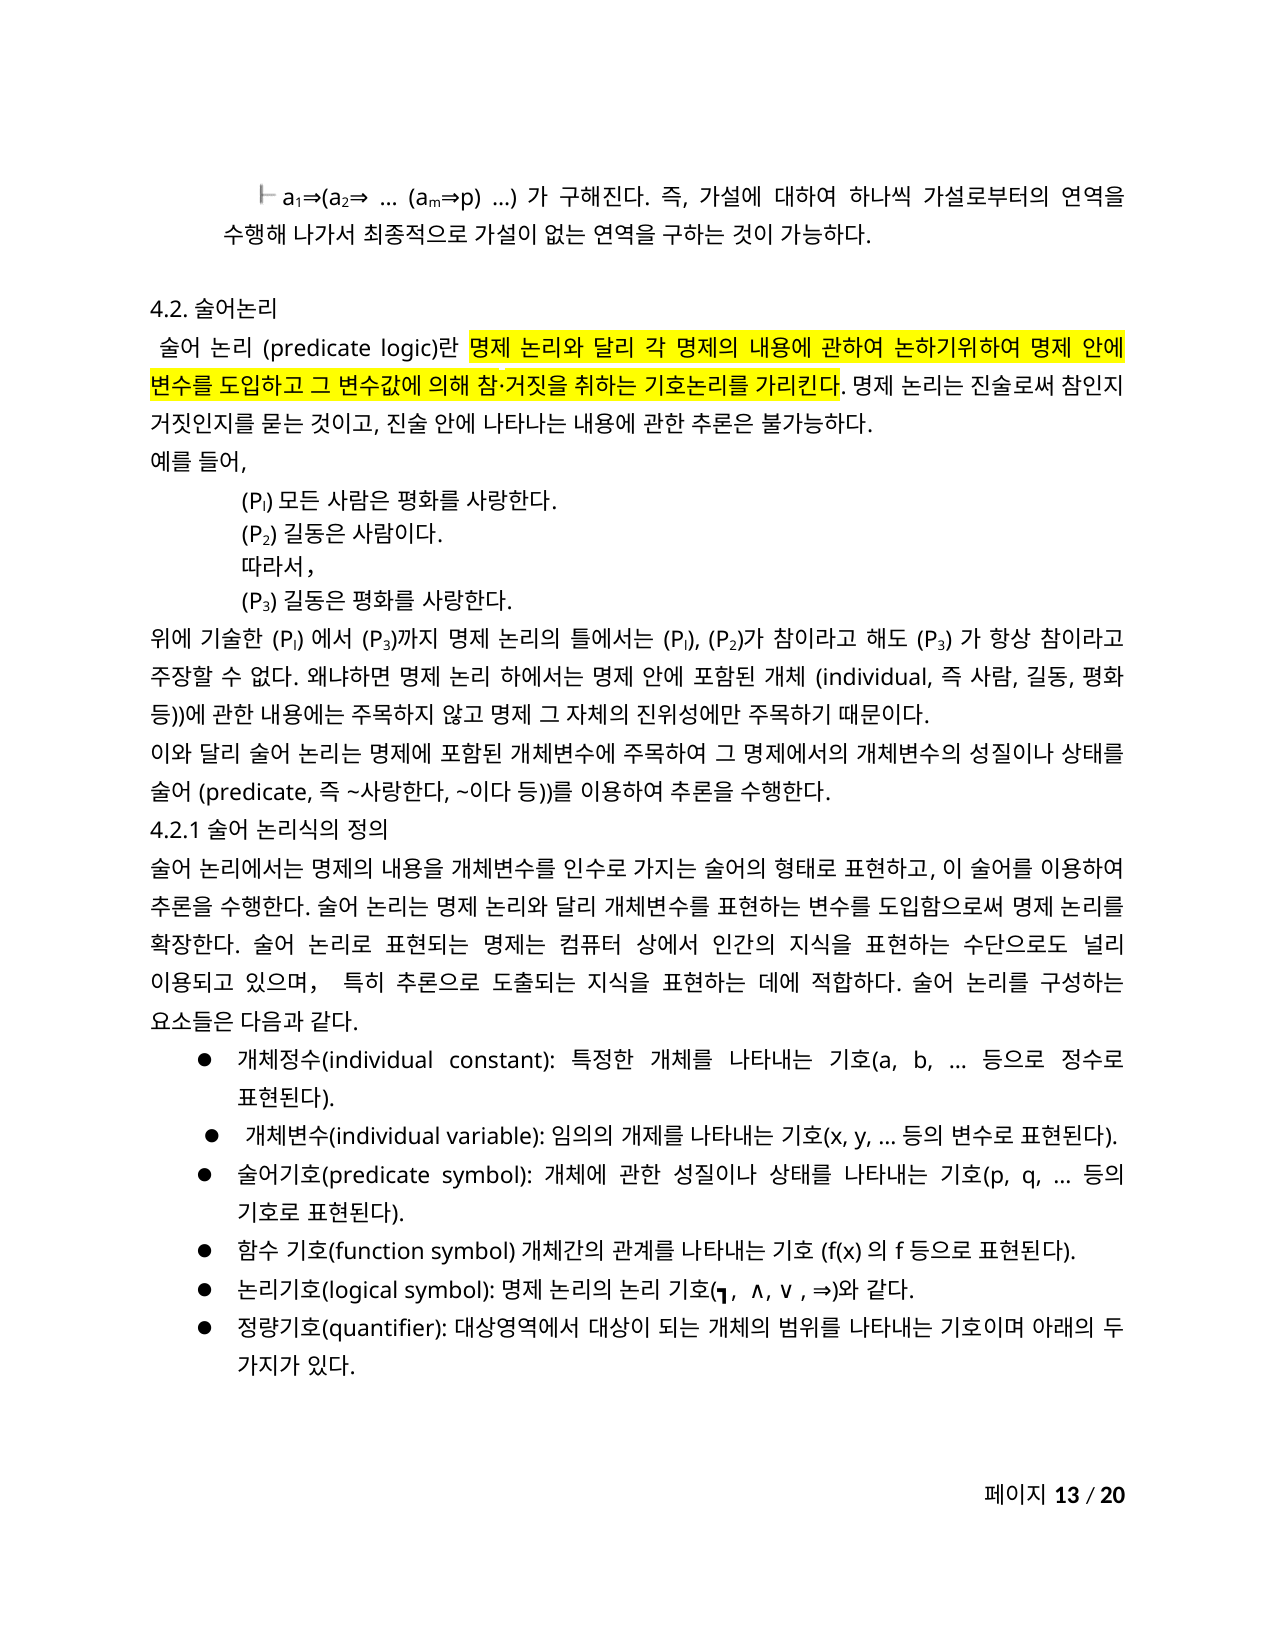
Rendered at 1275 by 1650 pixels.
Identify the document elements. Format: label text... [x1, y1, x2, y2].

text 술어 논리에서는 명제의 내용을 개체변수를 인수로 가지는 술어의 형태로 표현하고, 이 술어를 이용하여 추론을 수행한다. 술어 논리는 명제 논리와 달리 개체변수를 표현하는 변수를 도입함으로써 명제 논리를 확장한다. 술어 논리로 표현되는 명제는 컴퓨터 상에서 인간의 지식을 표현하는 수단으로도 널리 이용되고 있으며， 특히 추론으로 도출되는 지식을 표현하는 데에 적합하다. 술어 논리를 구성하는 요소들은 다음과 같다. [150, 850, 1125, 1037]
text 이와 달리 술어 논리는 명제에 포함된 개체변수에 주목하여 그 명제에서의 개체변수의 성질이나 상태를 술어 (predicate, 즉 ~사랑한다, ~이다 등))를 이용하여 추론을 수행한다. [150, 736, 1125, 807]
list 정량기호(quantifier): 대상영역에서 대상이 되는 개체의 범위를 나타내는 기호이며 아래의 두 가지가 있다. [196, 1310, 1125, 1381]
list 술어기호(predicate symbol): 개체에 관한 성질이나 상태를 나타내는 기호(p, q, … 등의 기호로 표현된다). [196, 1157, 1125, 1228]
text 술어 논리 (predicate logic)란 명제 논리와 달리 각 명제의 내용에 관하여 논하기위하여 명제 안에 변수를 도입하고 그 변수값에 의해 참·거짓을 취하는 기호논리를 가리킨다. 명제 논리는 진술로써 참인지 거짓인지를 묻는 것이고, 진술 안에 나타나는 내용에 관한 추론은 불가능하다. [150, 329, 1125, 439]
list 개체정수(individual constant): 특정한 개체를 나타내는 기호(a, b, … 등으로 정수로 표현된다). [196, 1042, 1125, 1113]
text 위에 기술한 (Pl) 에서 (P3)까지 명제 논리의 틀에서는 (Pl), (P2)가 참이라고 해도 (P3) 가 항상 참이라고 주장할 수 없다. 왜냐하면 명제 논리 하에서는 명제 안에 포함된 개체 (individual, 즉 사람, 길동, 평화 등))에 관한 내용에는 주목하지 않고 명제 그 자체의 진위성에만 주목하기 때문이다. [150, 621, 1125, 731]
list 개체변수(individual variable): 임의의 개제를 나타내는 기호(x, y, … 등의 변수로 표현된다). [196, 1118, 1125, 1152]
text 4.2.1 술어 논리식의 정의 [150, 812, 1125, 845]
list 논리기호(logical symbol): 명제 논리의 논리 기호(┓, ∧, ∨ , ⇒)와 같다. [196, 1271, 1125, 1305]
text (P3) 길동은 평화를 사랑한다. [242, 582, 1125, 616]
text 4.2. 술어논리 [150, 291, 1125, 324]
text a1⇒(a2⇒ … (am⇒p) …) 가 구해진다. 즉, 가설에 대하여 하나씩 가설로부터의 연역을 수행해 나가서 최종적으로 가설이 없는 연역을 구하는 것이 가능하다. [224, 177, 1125, 250]
picture [255, 177, 282, 206]
text (P2) 길동은 사람이다. [242, 516, 1125, 549]
list 함수 기호(function symbol) 개체간의 관계를 나타내는 기호 (f(x) 의 f 등으로 표현된다). [196, 1233, 1125, 1266]
text 예를 들어, [150, 444, 1125, 478]
text 따라서， [242, 549, 1125, 582]
text (Pl) 모든 사람은 평화를 사랑한다. [242, 483, 1125, 516]
